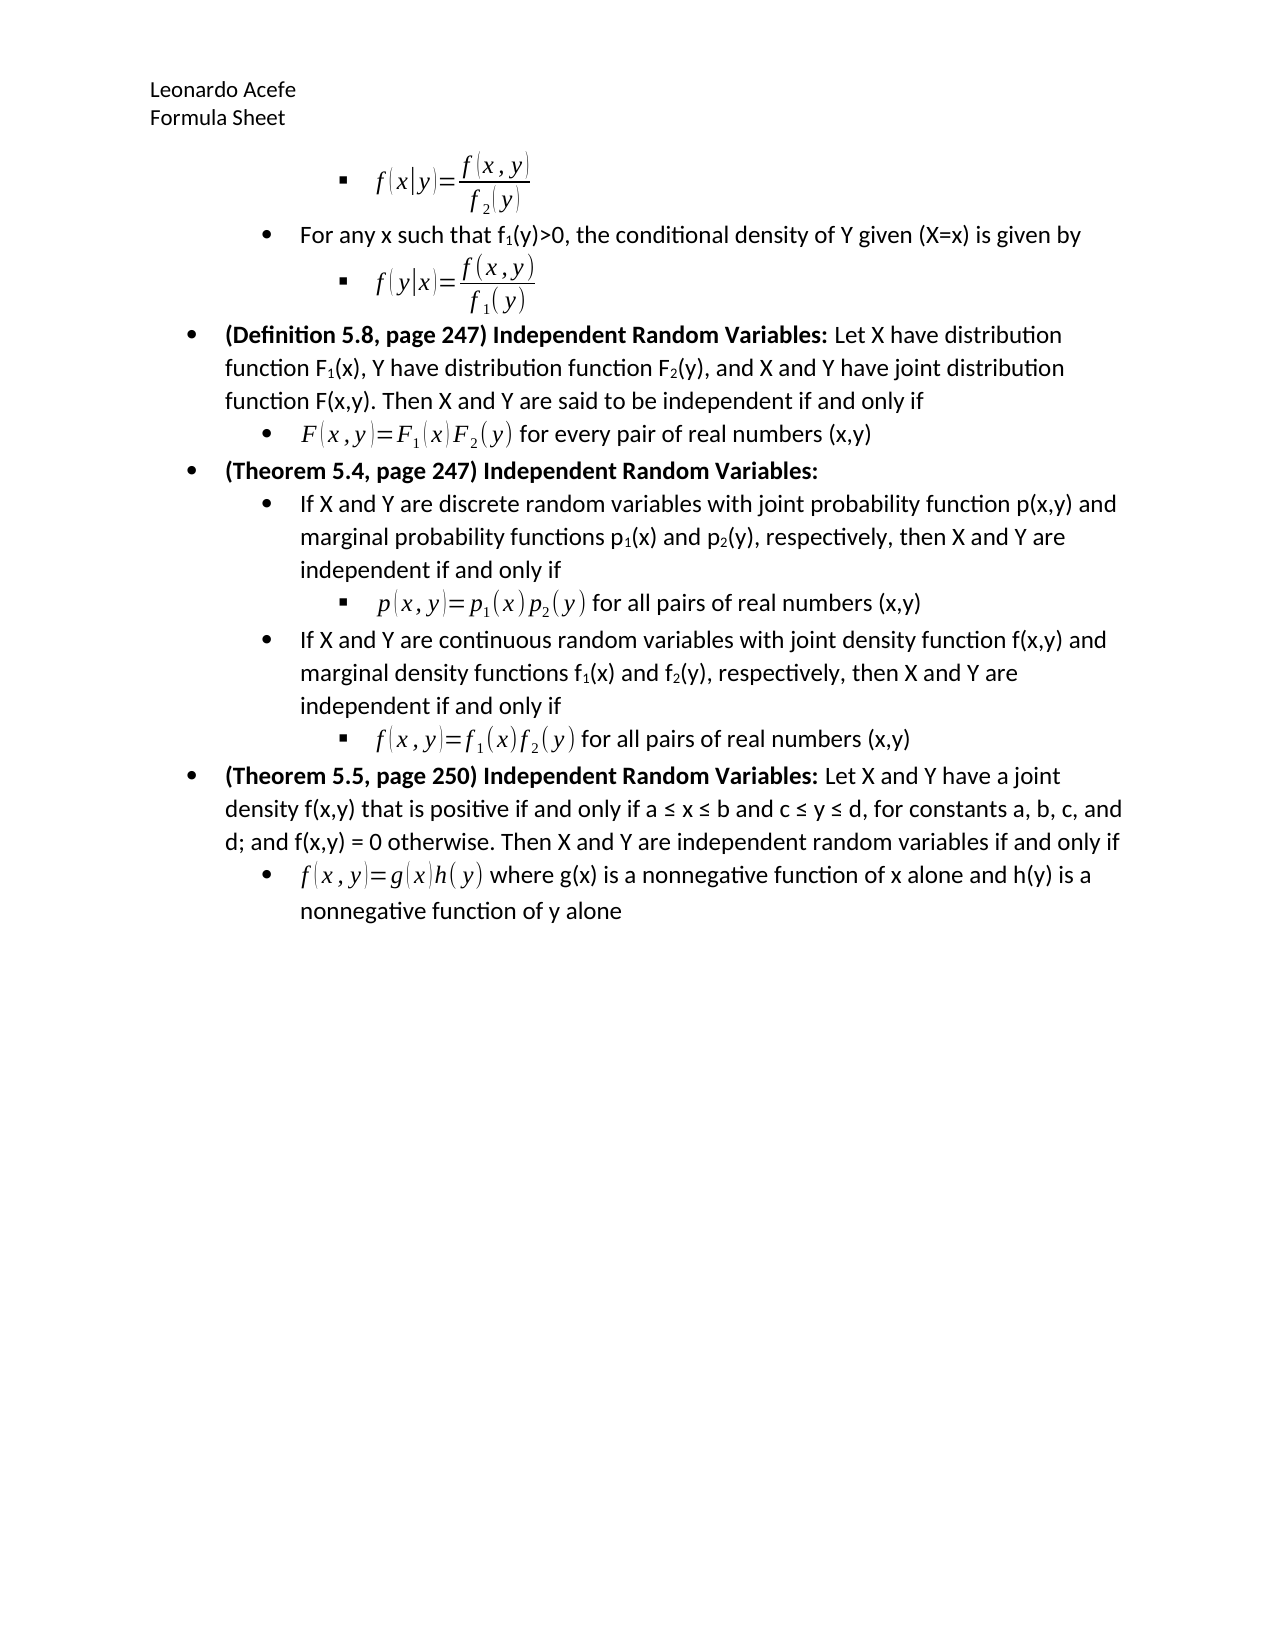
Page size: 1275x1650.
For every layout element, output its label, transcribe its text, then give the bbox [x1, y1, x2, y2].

list If X and Y are discrete random variables with joint probability function p(x,y) and marginal probability functions p1(x) and p2(y), respectively, then X and Y are independent if and only if [262, 488, 1125, 584]
list for all pairs of real numbers (x,y) [337, 723, 1125, 758]
list If X and Y are continuous random variables with joint density function f(x,y) and marginal density functions f1(x) and f2(y), respectively, then X and Y are independent if and only if [262, 624, 1125, 720]
list for all pairs of real numbers (x,y) [337, 587, 1125, 622]
list where g(x) is a nonnegative function of x alone and h(y) is a nonnegative function of y alone [262, 859, 1125, 926]
list For any x such that f1(y)>0, the conditional density of Y given (X=x) is given by [262, 219, 1125, 249]
list (Definition 5.8, page 247) Independent Random Variables: Let X have distribution function F1(x), Y have distribution function F2(y), and X and Y have joint distribution function F(x,y). Then X and Y are said to be independent if and only if [187, 319, 1125, 416]
list (Theorem 5.5, page 250) Independent Random Variables: Let X and Y have a joint density f(x,y) that is positive if and only if a ≤ x ≤ b and c ≤ y ≤ d, for constants a, b, c, and d; and f(x,y) = 0 otherwise. Then X and Y are independent random variables if and only if [187, 760, 1125, 856]
list (Theorem 5.4, page 247) Independent Random Variables: [187, 455, 1125, 486]
list for every pair of real numbers (x,y) [262, 418, 1125, 453]
